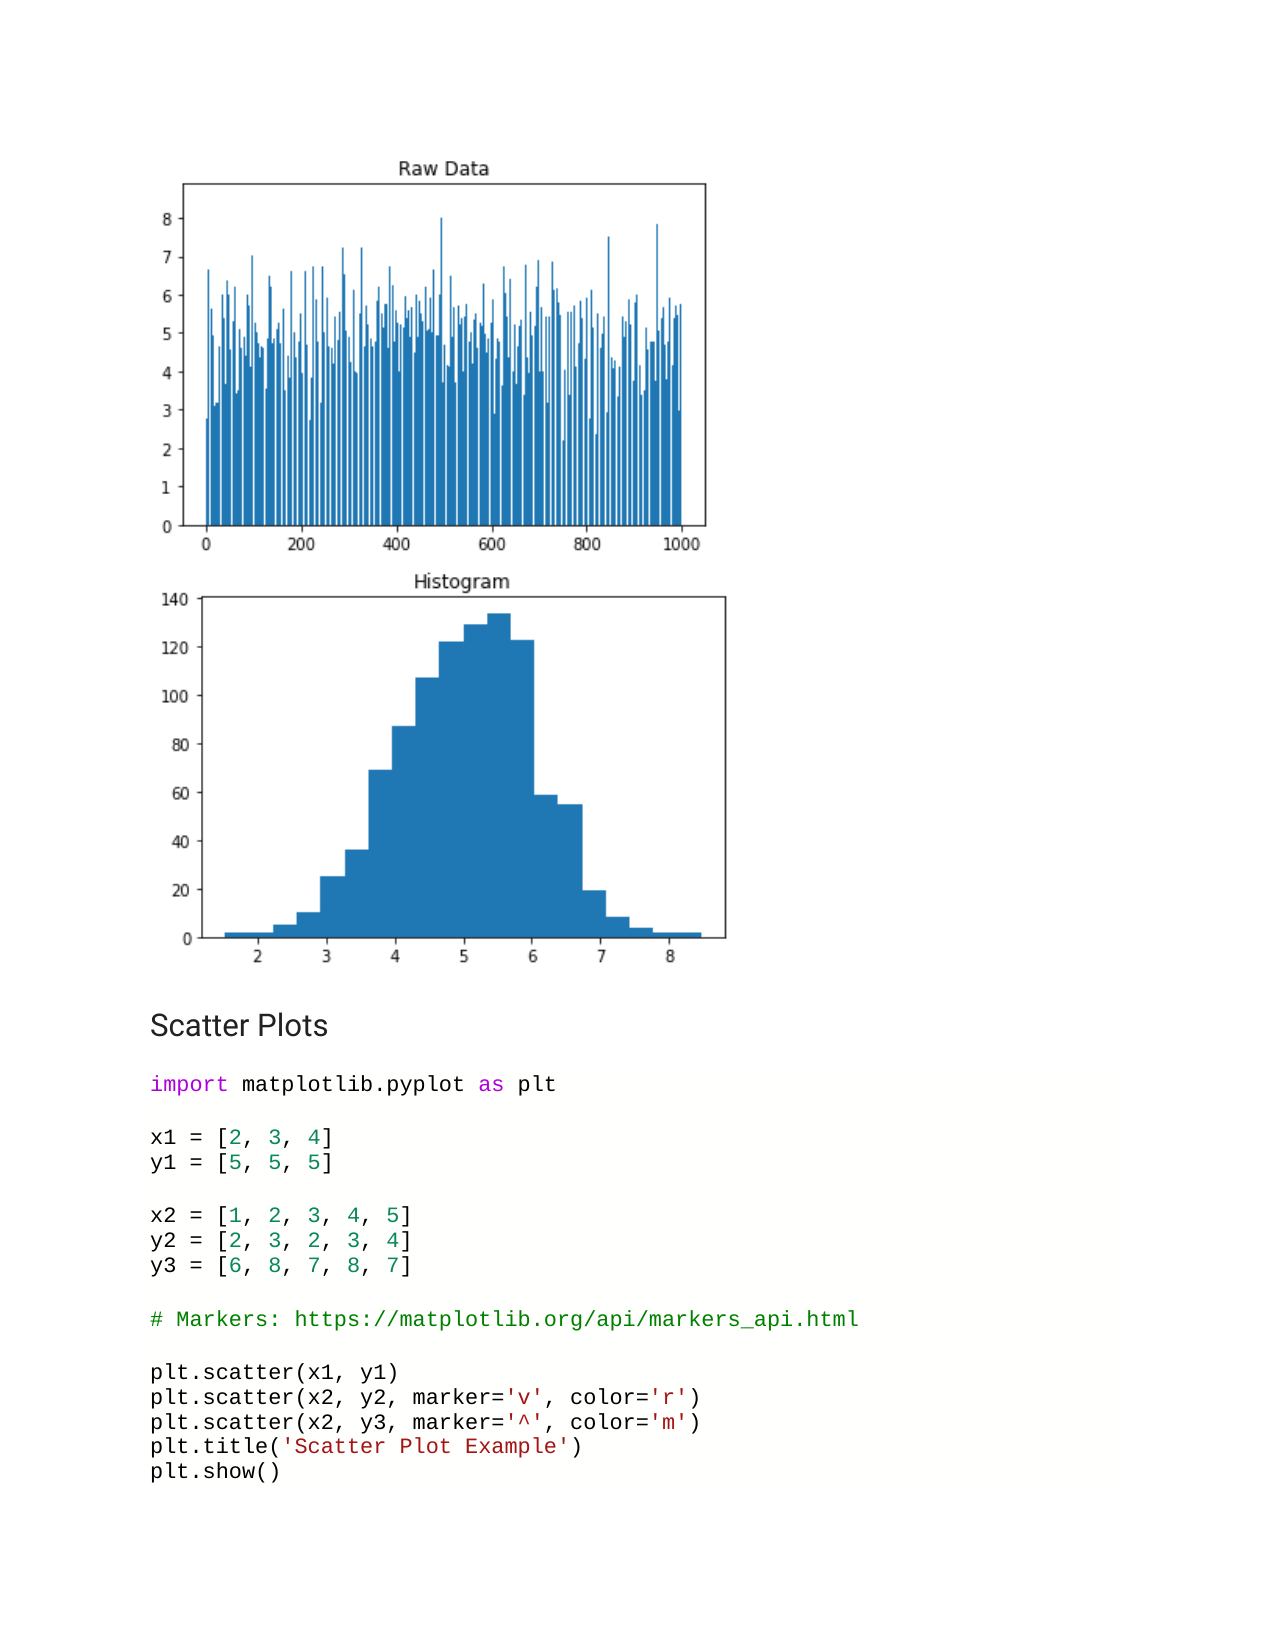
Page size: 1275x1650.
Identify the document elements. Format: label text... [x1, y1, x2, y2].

text plt.scatter(x2, y3, marker='^', color='m') [150, 1411, 1125, 1436]
text plt.scatter(x1, y1) [150, 1361, 1125, 1386]
text x2 = [1, 2, 3, 4, 5] [150, 1205, 1125, 1229]
text y2 = [2, 3, 2, 3, 4] [150, 1229, 1125, 1254]
text plt.scatter(x2, y2, marker='v', color='r') [150, 1386, 1125, 1411]
text # Markers: https://matplotlib.org/api/markers_api.html [150, 1308, 1125, 1333]
text y1 = [5, 5, 5] [150, 1151, 1125, 1176]
text y3 = [6, 8, 7, 8, 7] [150, 1254, 1125, 1279]
text plt.title('Scatter Plot Example') [150, 1436, 1125, 1461]
text x1 = [2, 3, 4] [150, 1126, 1125, 1151]
picture [150, 150, 736, 975]
text Scatter Plots [150, 1007, 1125, 1044]
text plt.show() [150, 1461, 1125, 1485]
text import matplotlib.pyplot as plt [150, 1073, 1125, 1098]
